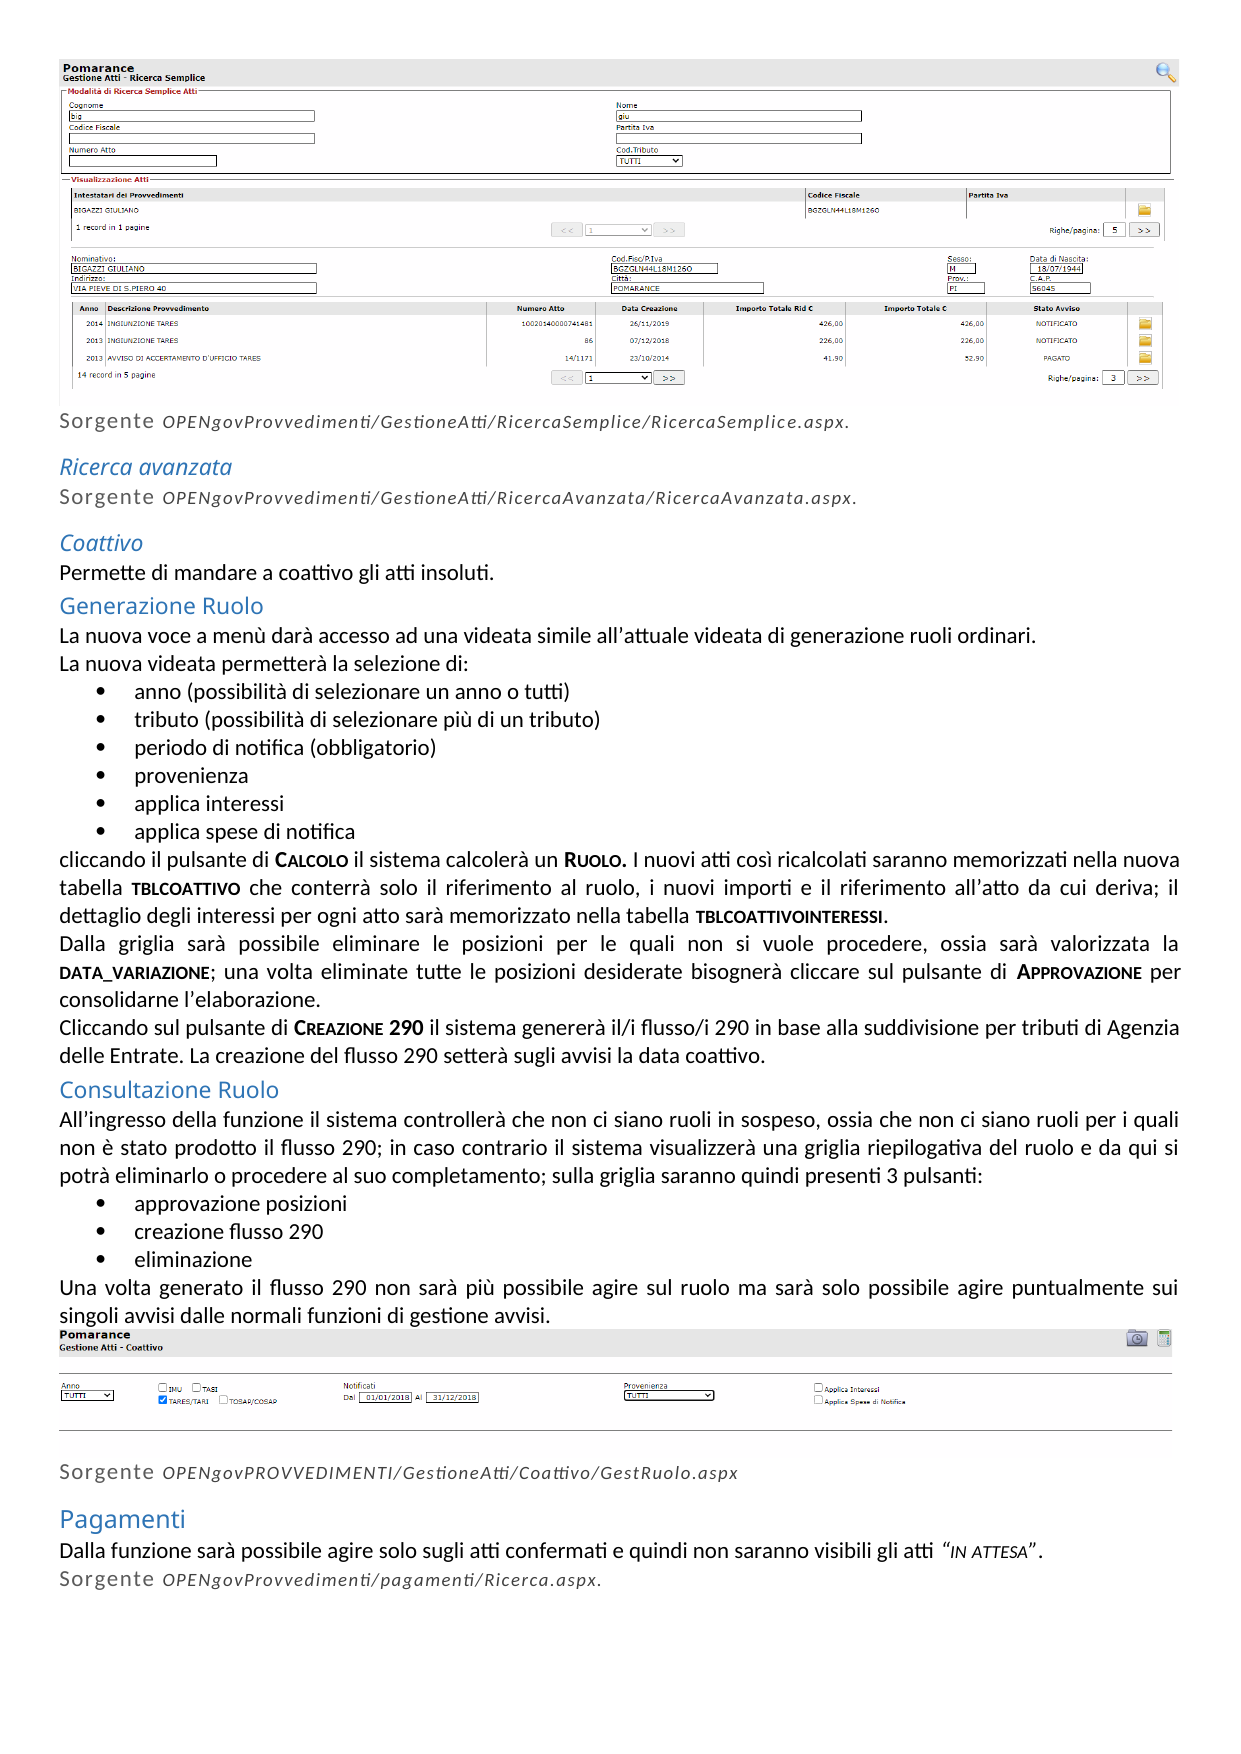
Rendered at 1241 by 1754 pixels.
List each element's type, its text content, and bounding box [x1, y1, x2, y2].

text La nuova voce a menù darà accesso ad una videata simile all’attuale videata di generazione ruoli ordinari. [59, 621, 1181, 649]
subtitle Sorgente OPENgovProvvedimenti/pagamenti/Ricerca.aspx. [59, 1564, 1181, 1592]
list anno (possibilità di selezionare un anno o tutti) [97, 677, 1181, 705]
list periodo di notifica (obbligatorio) [97, 733, 1181, 761]
list applica interessi [97, 789, 1181, 817]
subtitle Sorgente OPENgovProvvedimenti/GestioneAtti/RicercaAvanzata/RicercaAvanzata.aspx. [59, 482, 1181, 510]
picture [59, 59, 1180, 406]
subtitle Generazione Ruolo [59, 590, 1181, 621]
subtitle Sorgente OPENgovPROVVEDIMENTI/GestioneAtti/Coattivo/GestRuolo.aspx [59, 1457, 1181, 1485]
subtitle Ricerca avanzata [59, 451, 1181, 482]
subtitle Sorgente OPENgovProvvedimenti/GestioneAtti/RicercaSemplice/RicercaSemplice.aspx. [59, 406, 1181, 434]
list creazione flusso 290 [97, 1217, 1181, 1245]
text Una volta generato il flusso 290 non sarà più possibile agire sul ruolo ma sarà solo possibile agire puntualmente sui singoli avvisi dalle normali funzioni di gestione avvisi. [59, 1273, 1181, 1329]
list provenienza [97, 761, 1181, 789]
list eliminazione [97, 1245, 1181, 1273]
text cliccando il pulsante di Calcolo il sistema calcolerà un Ruolo. I nuovi atti così ricalcolati saranno memorizzati nella nuova tabella TBLCOATTIVO che conterrà solo il riferimento al ruolo, i nuovi importi e il riferimento all’atto da cui deriva; il dettaglio degli interessi per ogni atto sarà memorizzato nella tabella TBLCOATTIVOINTERESSI. [59, 845, 1181, 929]
subtitle Pagamenti [59, 1502, 1181, 1536]
text All’ingresso della funzione il sistema controllerà che non ci siano ruoli in sospeso, ossia che non ci siano ruoli per i quali non è stato prodotto il flusso 290; in caso contrario il sistema visualizzerà una griglia riepilogativa del ruolo e da qui si potrà eliminarlo o procedere al suo completamento; sulla griglia saranno quindi presenti 3 pulsanti: [59, 1105, 1181, 1189]
text Dalla griglia sarà possibile eliminare le posizioni per le quali non si vuole procedere, ossia sarà valorizzata la DATA_VARIAZIONE; una volta eliminate tutte le posizioni desiderate bisognerà cliccare sul pulsante di Approvazione per consolidarne l’elaborazione. [59, 929, 1181, 1013]
text Cliccando sul pulsante di Creazione 290 il sistema genererà il/i flusso/i 290 in base alla suddivisione per tributi di Agenzia delle Entrate. La creazione del flusso 290 setterà sugli avvisi la data coattivo. [59, 1013, 1181, 1069]
text La nuova videata permetterà la selezione di: [59, 649, 1181, 677]
list applica spese di notifica [97, 817, 1181, 845]
picture [59, 1329, 1173, 1458]
list approvazione posizioni [97, 1189, 1181, 1217]
text Dalla funzione sarà possibile agire solo sugli atti confermati e quindi non saranno visibili gli atti “in attesa”. [59, 1536, 1181, 1564]
list tributo (possibilità di selezionare più di un tributo) [97, 705, 1181, 733]
subtitle Coattivo [59, 527, 1181, 558]
subtitle Consultazione Ruolo [59, 1074, 1181, 1105]
text Permette di mandare a coattivo gli atti insoluti. [59, 558, 1181, 586]
